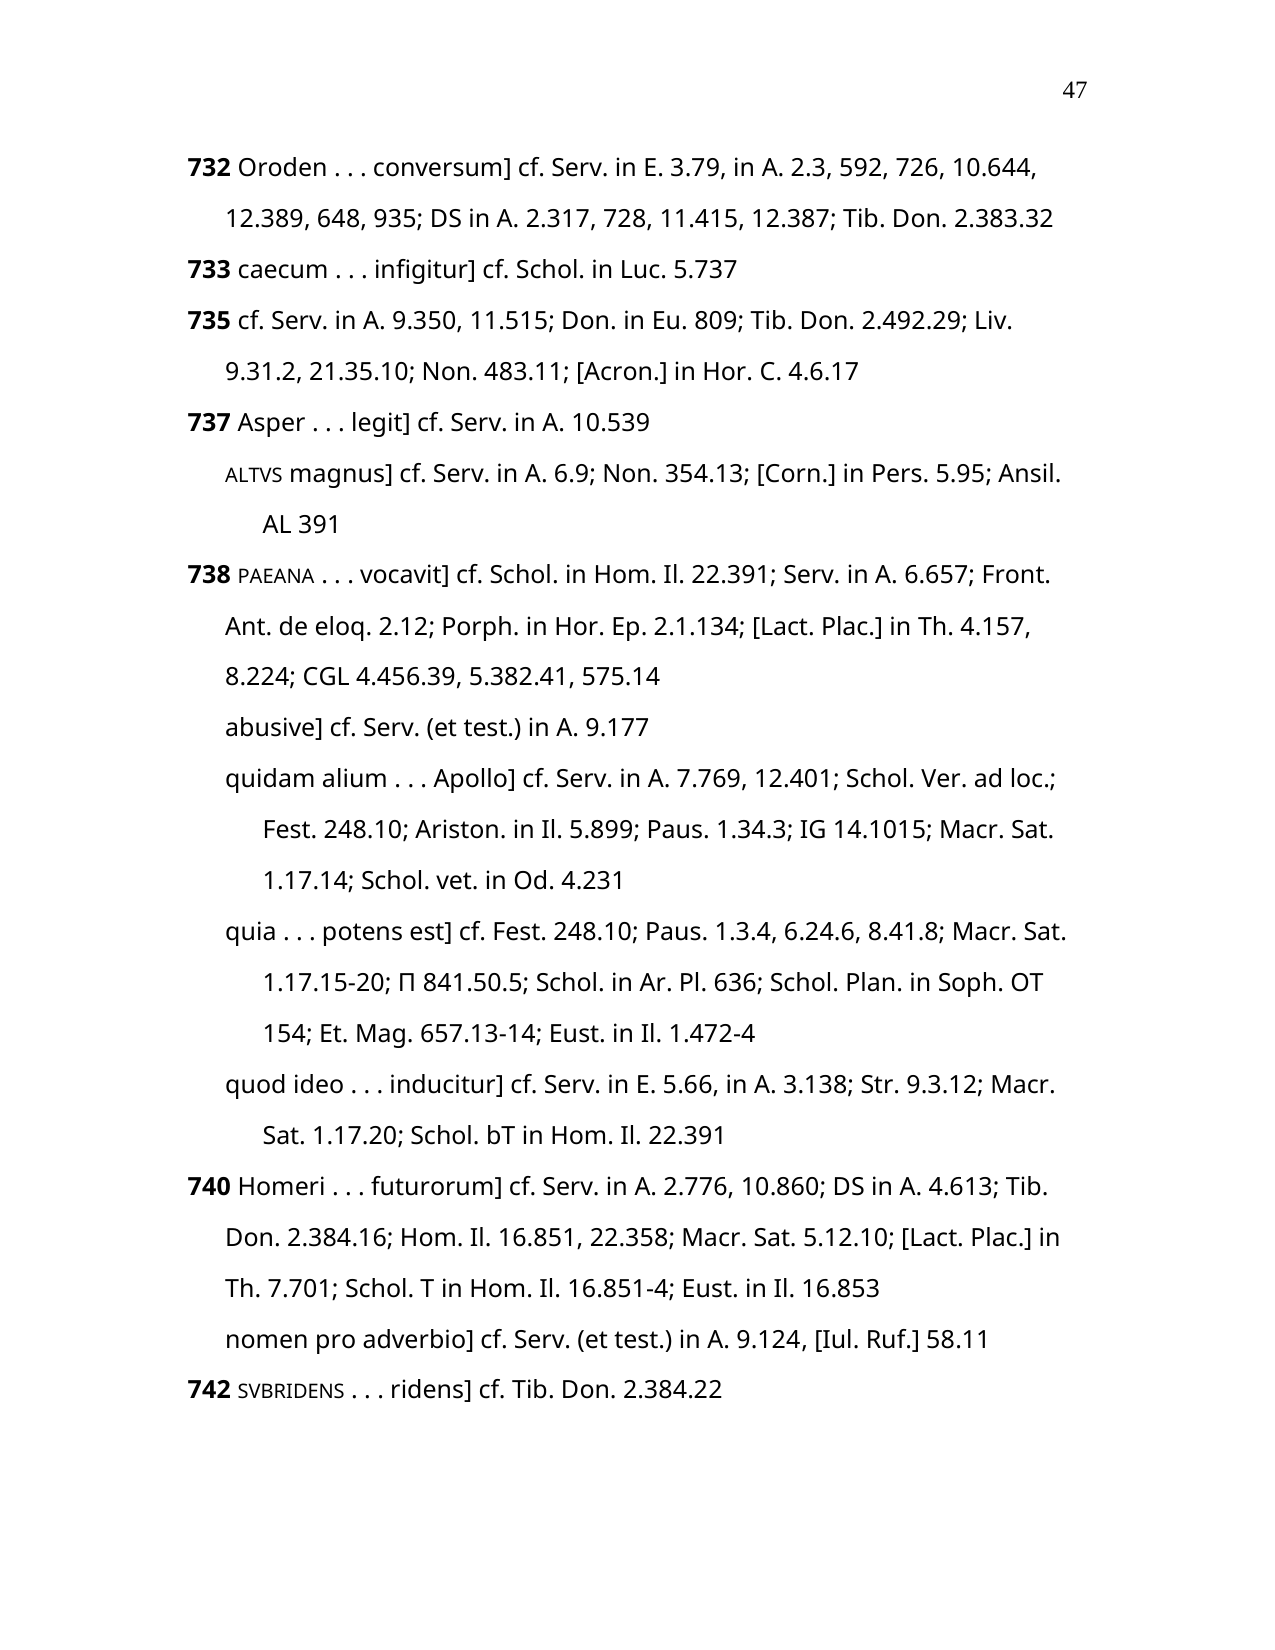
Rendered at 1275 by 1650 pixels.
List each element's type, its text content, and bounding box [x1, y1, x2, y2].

text abusive] cf. Serv. (et test.) in A. 9.177 [225, 710, 1087, 744]
text quia . . . potens est] cf. Fest. 248.10; Paus. 1.3.4, 6.24.6, 8.41.8; Macr. Sat. 1.17.15-20; Π 841.50.5; Schol. in Ar. Pl. 636; Schol. Plan. in Soph. OT 154; Et. Mag. 657.13-14; Eust. in Il. 1.472-4 [225, 914, 1087, 1050]
text quod ideo . . . inducitur] cf. Serv. in E. 5.66, in A. 3.138; Str. 9.3.12; Macr. Sat. 1.17.20; Schol. bT in Hom. Il. 22.391 [225, 1067, 1087, 1152]
text 733 caecum . . . infigitur] cf. Schol. in Luc. 5.737 [187, 252, 1087, 286]
text altvs magnus] cf. Serv. in A. 6.9; Non. 354.13; [Corn.] in Pers. 5.95; Ansil. AL 391 [225, 456, 1087, 541]
text 738 paeana . . . vocavit] cf. Schol. in Hom. Il. 22.391; Serv. in A. 6.657; Front. Ant. de eloq. 2.12; Porph. in Hor. Ep. 2.1.134; [Lact. Plac.] in Th. 4.157, 8.224; CGL 4.456.39, 5.382.41, 575.14 [187, 557, 1087, 693]
text 742 svbridens . . . ridens] cf. Tib. Don. 2.384.22 [187, 1372, 1087, 1406]
text 732 Oroden . . . conversum] cf. Serv. in E. 3.79, in A. 2.3, 592, 726, 10.644, 12.389, 648, 935; DS in A. 2.317, 728, 11.415, 12.387; Tib. Don. 2.383.32 [187, 150, 1087, 235]
text quidam alium . . . Apollo] cf. Serv. in A. 7.769, 12.401; Schol. Ver. ad loc.; Fest. 248.10; Ariston. in Il. 5.899; Paus. 1.34.3; IG 14.1015; Macr. Sat. 1.17.14; Schol. vet. in Od. 4.231 [225, 761, 1087, 897]
text 737 Asper . . . legit] cf. Serv. in A. 10.539 [187, 405, 1087, 439]
text nomen pro adverbio] cf. Serv. (et test.) in A. 9.124, [Iul. Ruf.] 58.11 [225, 1322, 1087, 1356]
text 735 cf. Serv. in A. 9.350, 11.515; Don. in Eu. 809; Tib. Don. 2.492.29; Liv. 9.31.2, 21.35.10; Non. 483.11; [Acron.] in Hor. C. 4.6.17 [187, 303, 1087, 388]
text 740 Homeri . . . futurorum] cf. Serv. in A. 2.776, 10.860; DS in A. 4.613; Tib. Don. 2.384.16; Hom. Il. 16.851, 22.358; Macr. Sat. 5.12.10; [Lact. Plac.] in Th. 7.701; Schol. T in Hom. Il. 16.851-4; Eust. in Il. 16.853 [187, 1169, 1087, 1304]
